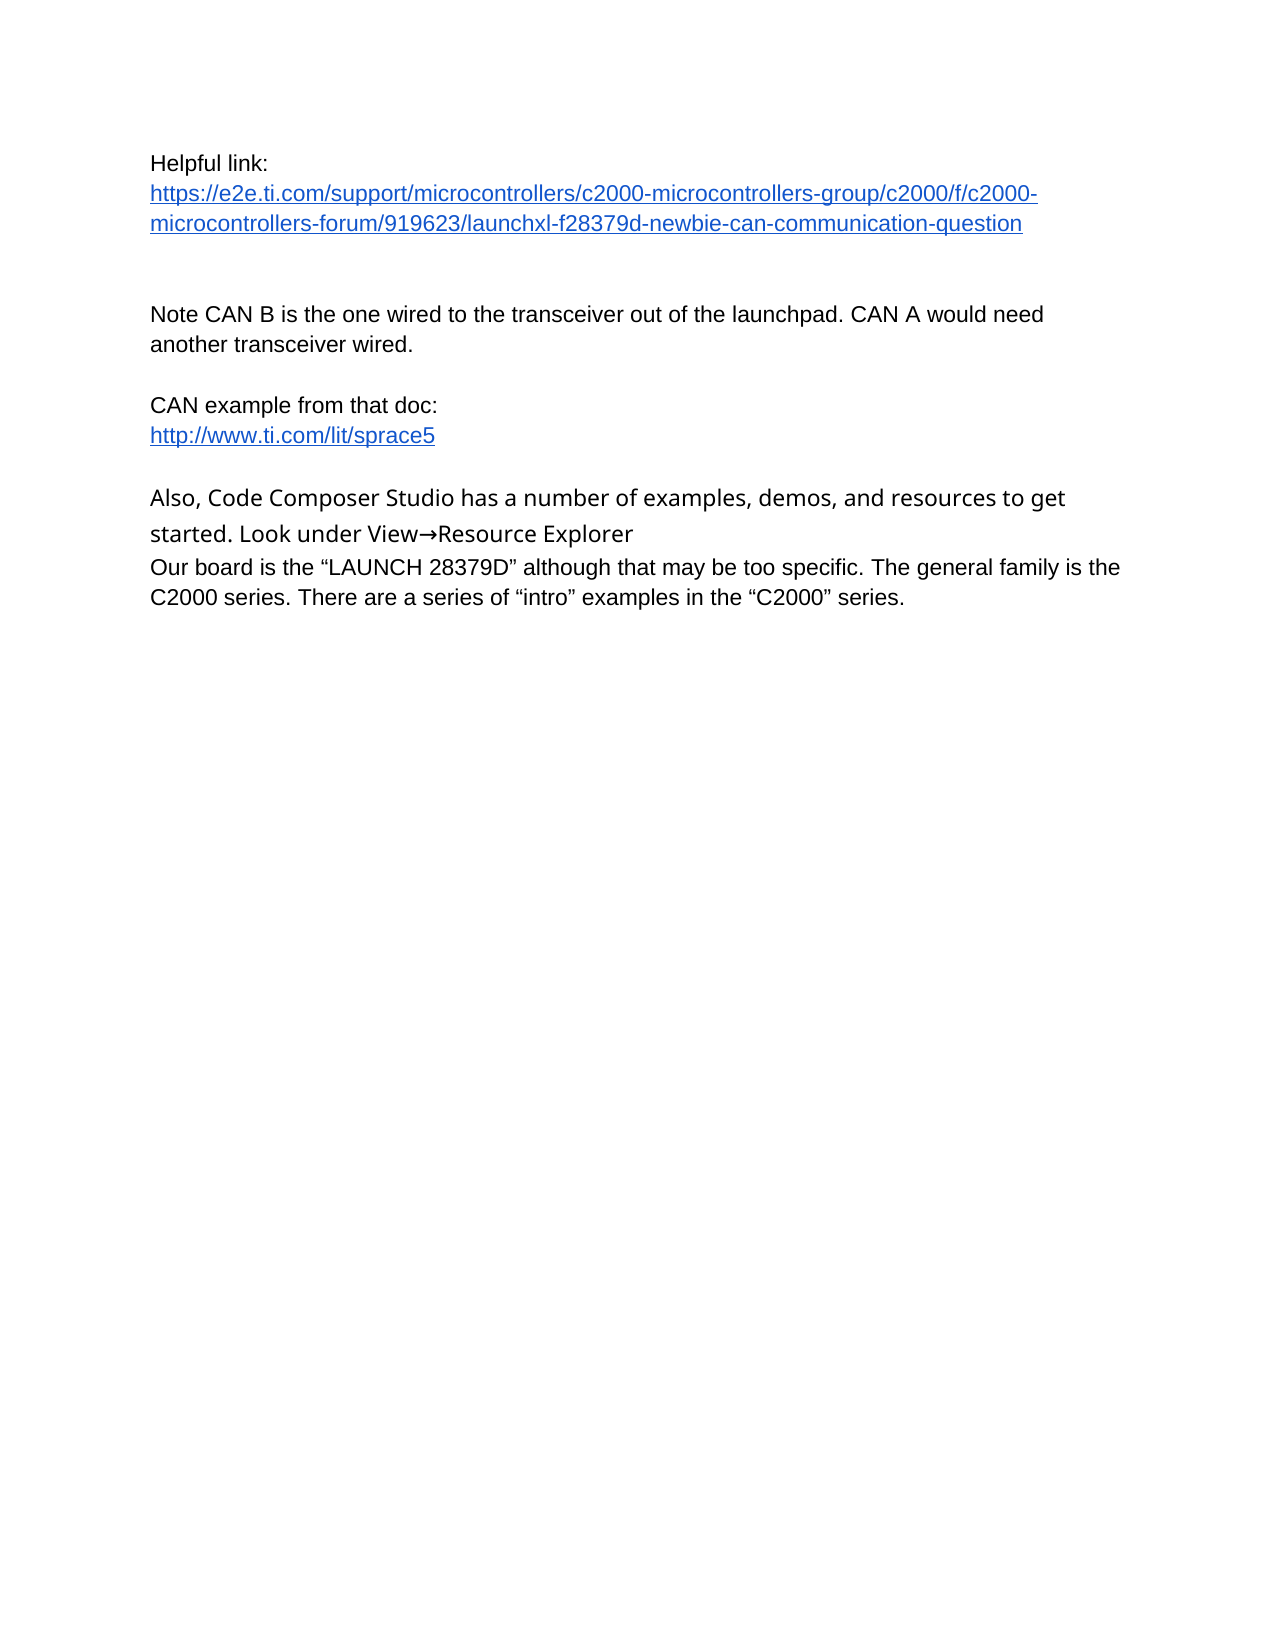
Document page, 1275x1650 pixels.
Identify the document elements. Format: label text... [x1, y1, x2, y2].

text Note CAN B is the one wired to the transceiver out of the launchpad. CAN A would need another transceiver wired. [150, 301, 1125, 358]
text CAN example from that doc: [150, 392, 1125, 418]
text Helpful link: [150, 150, 1125, 176]
text http://www.ti.com/lit/sprace5 [150, 422, 1125, 448]
text Our board is the “LAUNCH 28379D” although that may be too specific. The general family is the C2000 series. There are a series of “intro” examples in the “C2000” series. [150, 554, 1125, 611]
text https://e2e.ti.com/support/microcontrollers/c2000-microcontrollers-group/c2000/f/c2000-microcontrollers-forum/919623/launchxl-f28379d-newbie-can-communication-question [150, 180, 1125, 237]
text Also, Code Composer Studio has a number of examples, demos, and resources to get started. Look under View→Resource Explorer [150, 482, 1125, 549]
